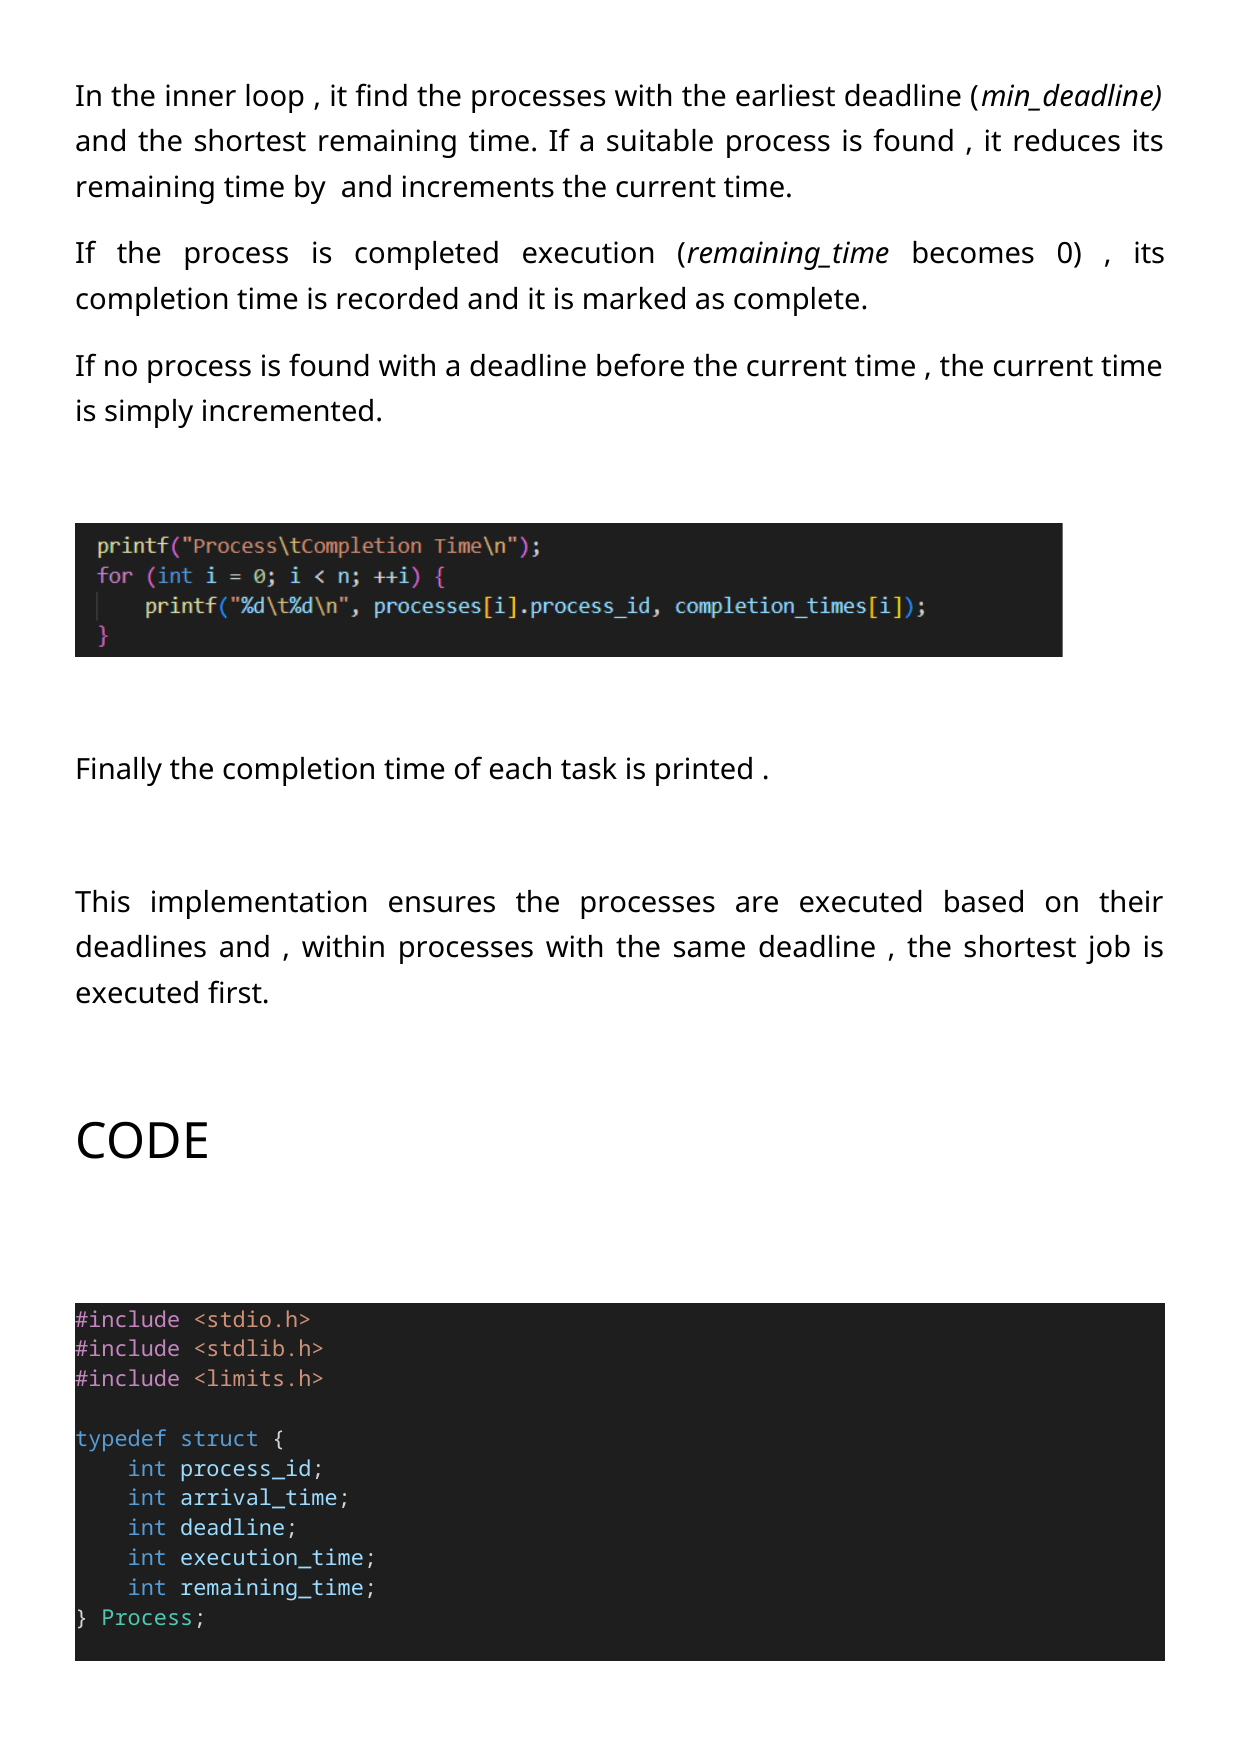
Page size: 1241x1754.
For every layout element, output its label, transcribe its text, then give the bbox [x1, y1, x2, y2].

text } Process; [75, 1601, 1165, 1631]
text #include <stdlib.h> [75, 1333, 1165, 1363]
text Finally the completion time of each task is printed . [75, 748, 1165, 788]
text #include <stdio.h> [75, 1303, 1165, 1333]
text typedef struct { [75, 1423, 1165, 1452]
text int remaining_time; [75, 1572, 1165, 1601]
text This implementation ensures the processes are executed based on their deadlines and , within processes with the same deadline , the shortest job is executed first. [75, 881, 1165, 1012]
text #include <limits.h> [75, 1363, 1165, 1393]
text int process_id; [75, 1452, 1165, 1482]
text CODE [75, 1105, 1165, 1173]
text If the process is completed execution (remaining_time becomes 0) , its completion time is recorded and it is marked as complete. [75, 233, 1165, 318]
text If no process is found with a deadline before the current time , the current time is simply incremented. [75, 345, 1165, 430]
text int arrival_time; [75, 1482, 1165, 1512]
picture [75, 523, 1063, 657]
text In the inner loop , it find the processes with the earliest deadline (min_deadline) and the shortest remaining time. If a suitable process is found , it reduces its remaining time by and increments the current time. [75, 75, 1165, 206]
text int execution_time; [75, 1542, 1165, 1572]
text int deadline; [75, 1512, 1165, 1542]
